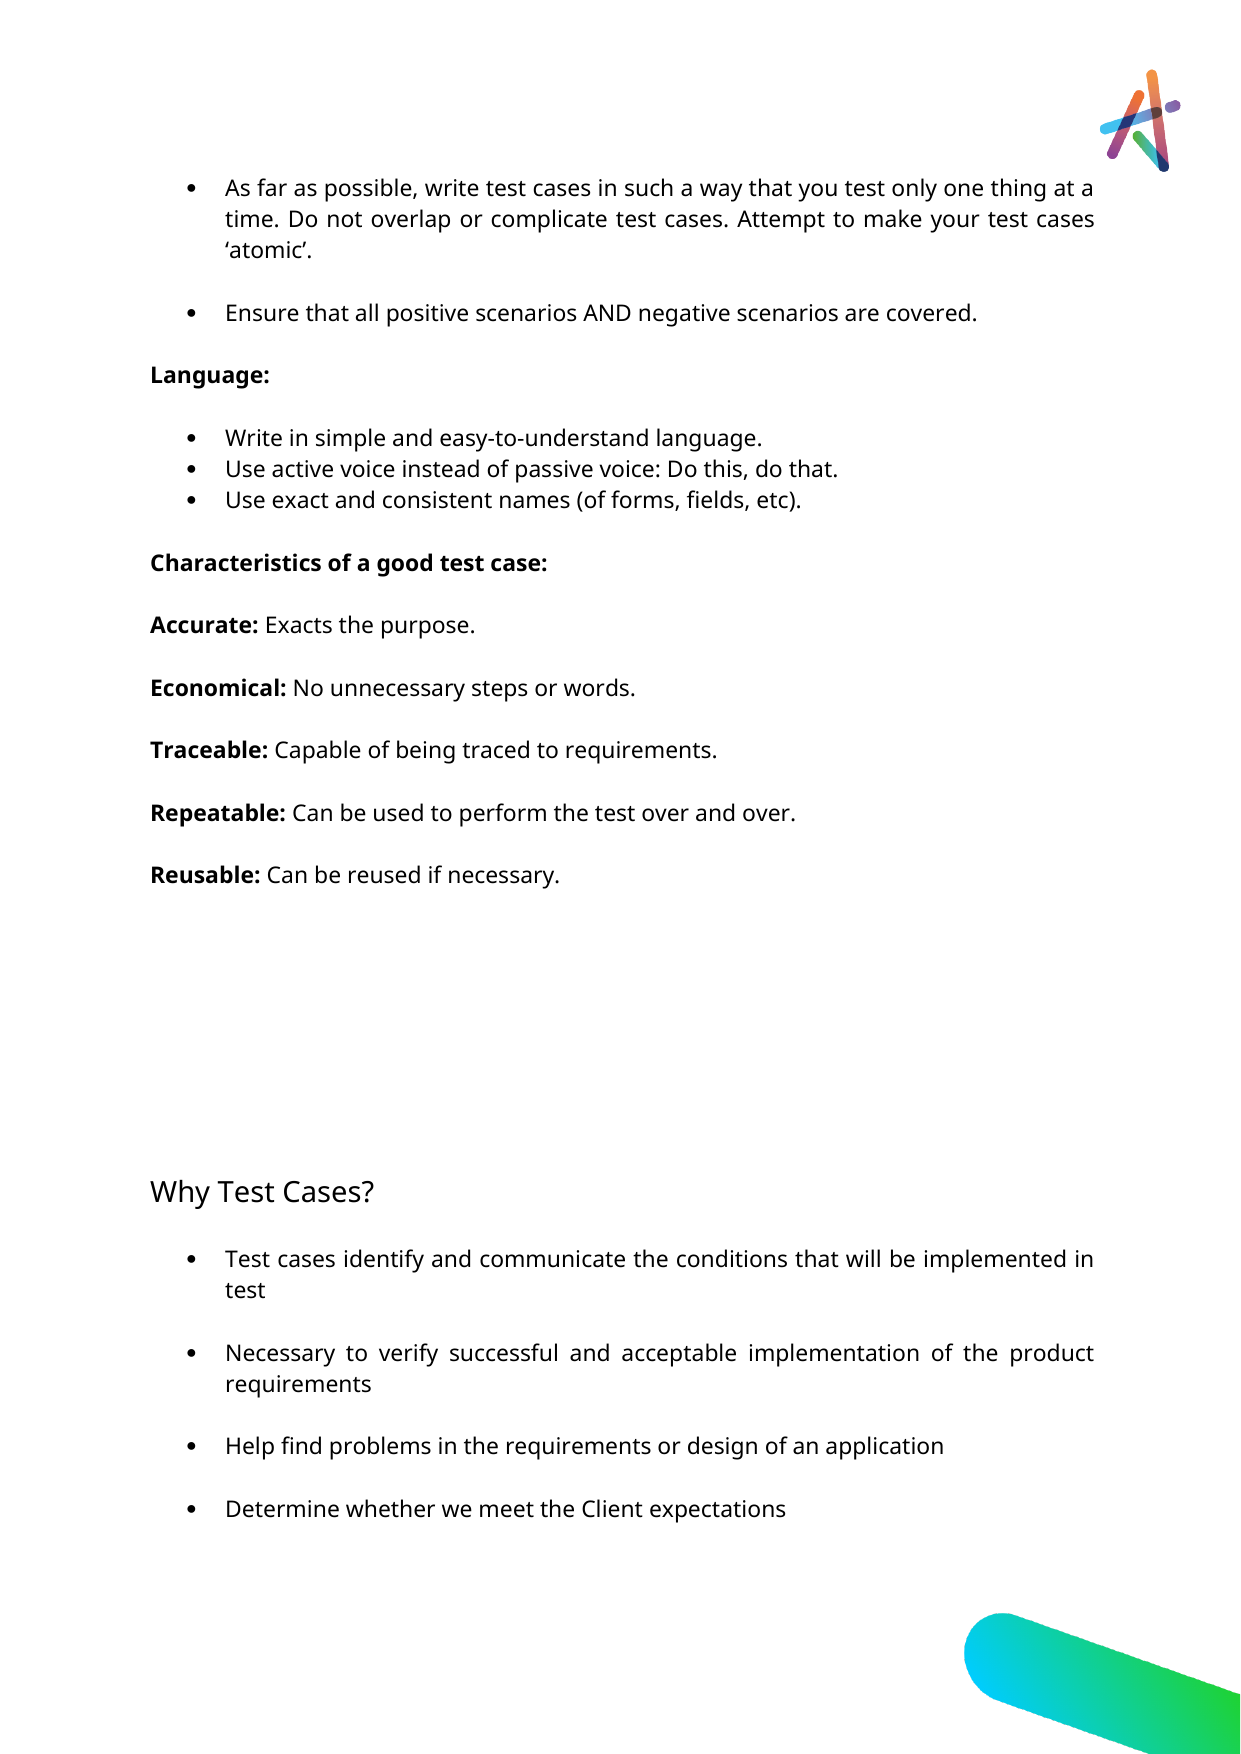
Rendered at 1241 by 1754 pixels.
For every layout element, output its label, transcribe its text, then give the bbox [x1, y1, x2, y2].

text Economical: No unnecessary steps or words. [150, 672, 1096, 703]
list Necessary to verify successful and acceptable implementation of the product requirements [187, 1336, 1096, 1399]
list Use exact and consistent names (of forms, fields, etc). [187, 484, 1096, 516]
list Help find problems in the requirements or design of an application [187, 1430, 1096, 1461]
text Reusable: Can be reused if necessary. [150, 859, 1096, 891]
text Accurate: Exacts the purpose. [150, 609, 1096, 641]
text Characteristics of a good test case: [150, 547, 1096, 578]
list Write in simple and easy-to-understand language. [187, 422, 1096, 453]
text Repeatable: Can be used to perform the test over and over. [150, 797, 1096, 828]
picture [963, 1612, 1241, 1754]
text Traceable: Capable of being traced to requirements. [150, 734, 1096, 766]
list As far as possible, write test cases in such a way that you test only one thing at a time. Do not overlap or complicate test cases. Attempt to make your test cases ‘atomic’. [187, 172, 1096, 266]
list Test cases identify and communicate the conditions that will be implemented in test [187, 1243, 1096, 1305]
list Ensure that all positive scenarios AND negative scenarios are covered. [187, 297, 1096, 328]
text Why Test Cases? [150, 1172, 1096, 1211]
list Determine whether we meet the Client expectations [187, 1493, 1096, 1524]
list Use active voice instead of passive voice: Do this, do that. [187, 453, 1096, 484]
picture [1099, 69, 1185, 172]
text Language: [150, 359, 1096, 391]
